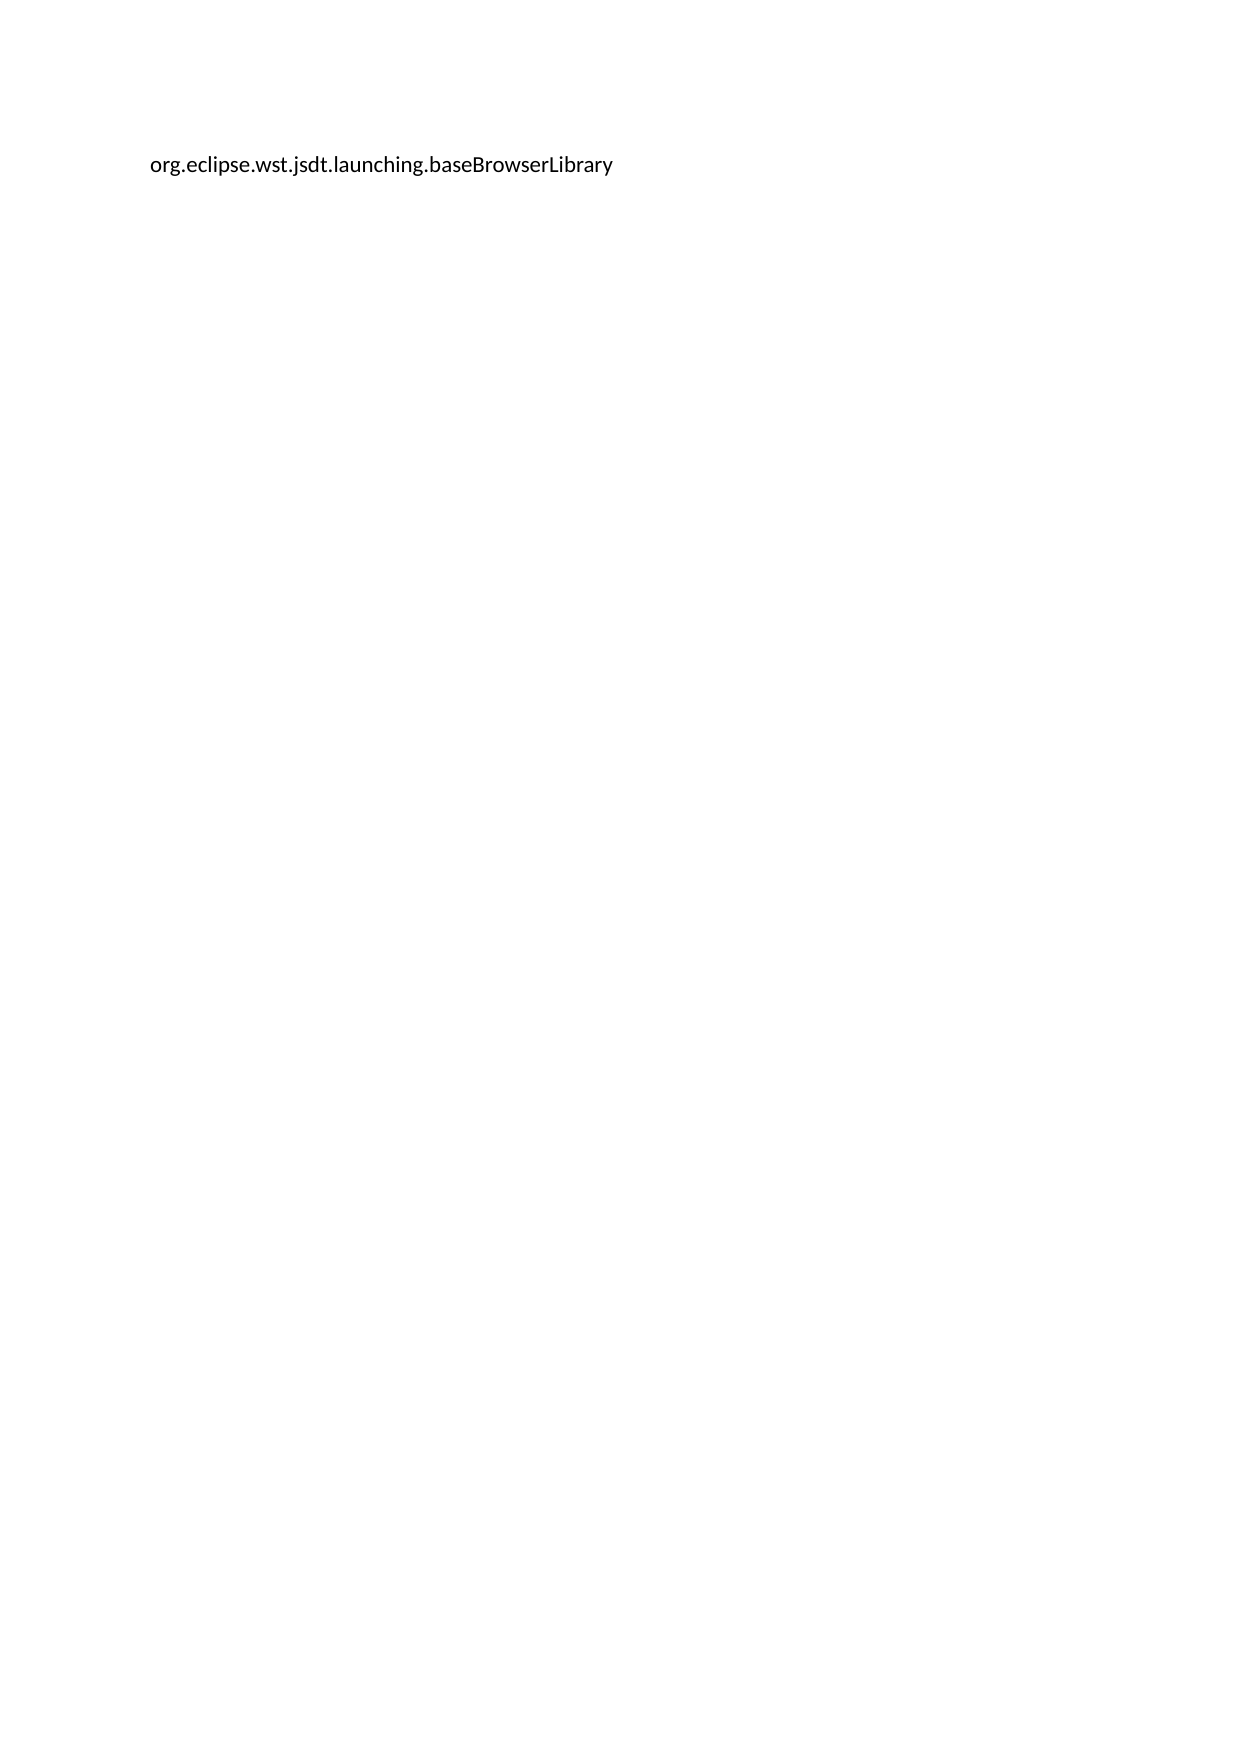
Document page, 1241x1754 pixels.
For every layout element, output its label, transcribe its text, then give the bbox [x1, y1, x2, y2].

text org.eclipse.wst.jsdt.launching.baseBrowserLibrary [150, 150, 1090, 178]
